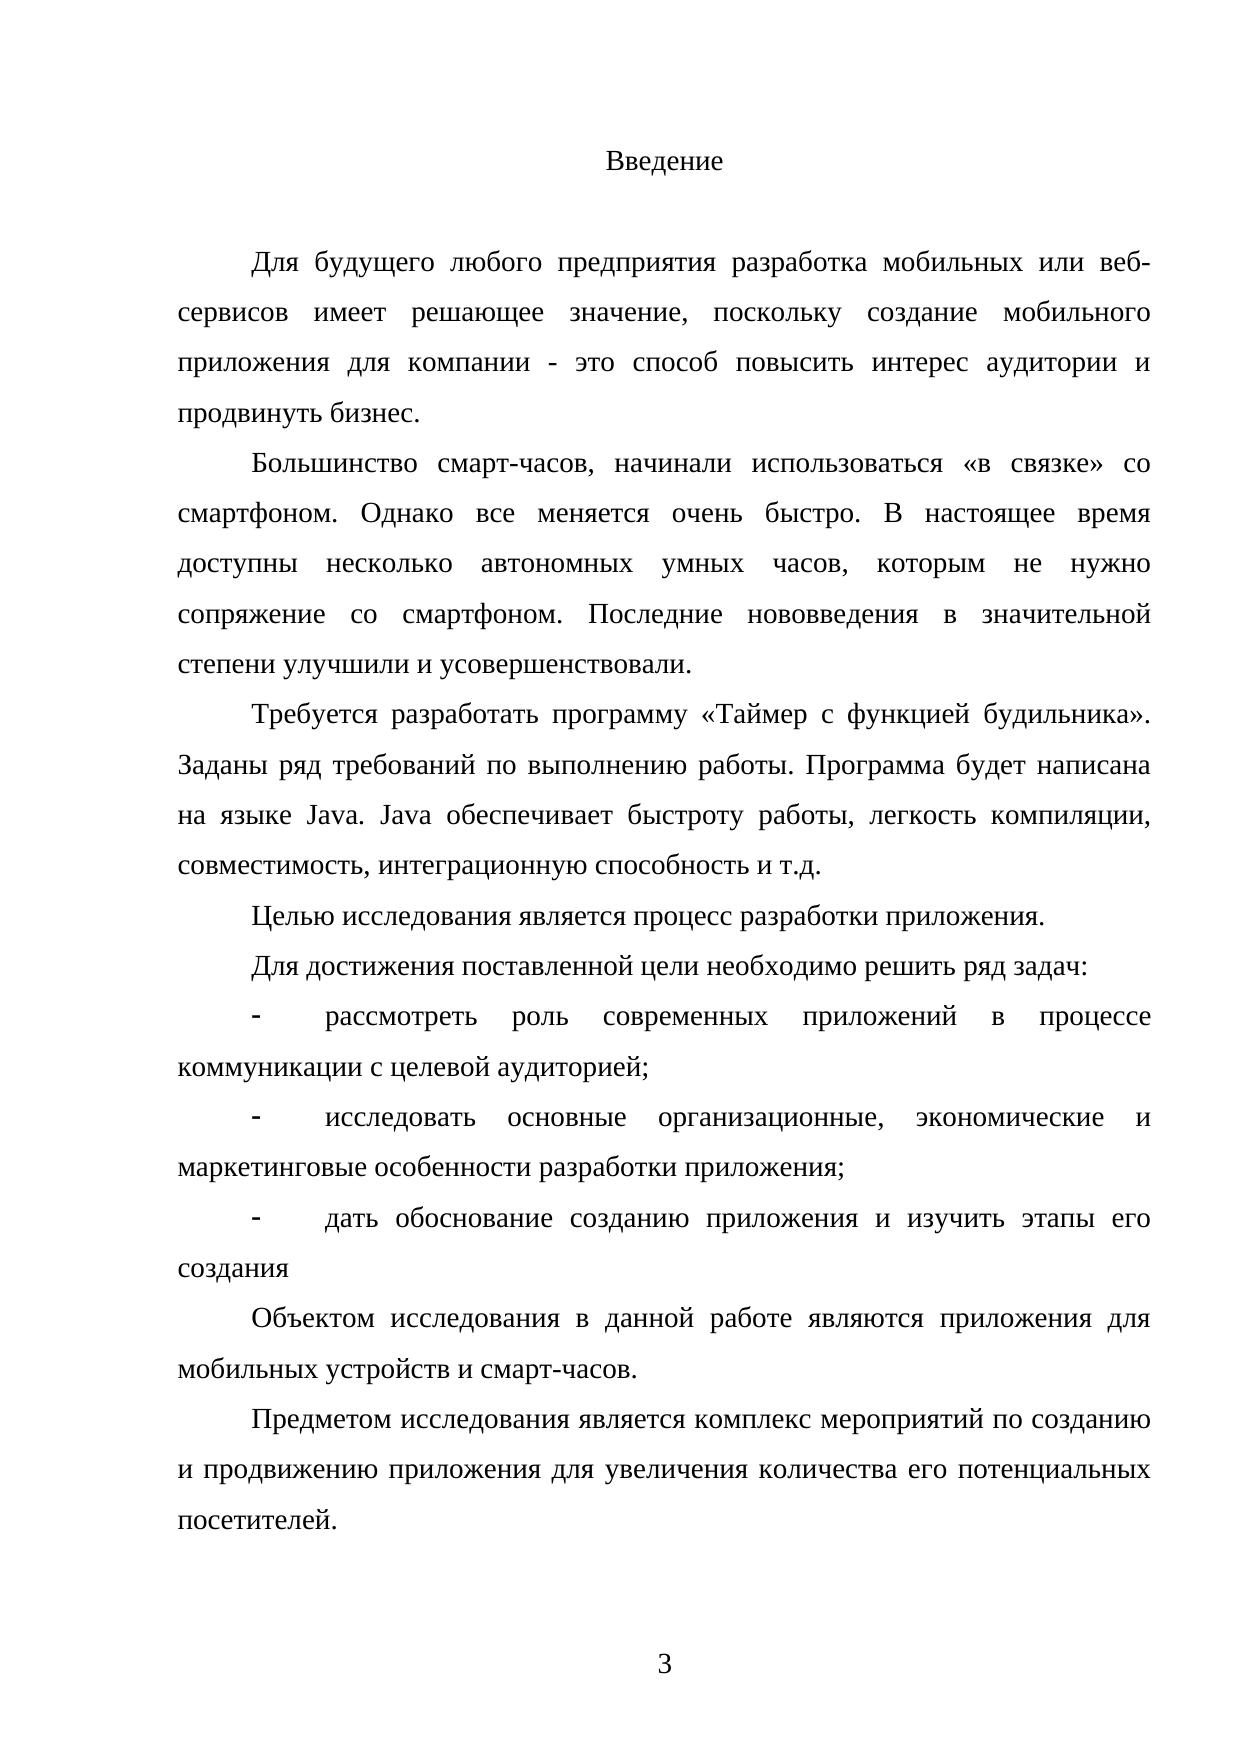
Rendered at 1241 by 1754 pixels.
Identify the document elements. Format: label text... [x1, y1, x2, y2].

text Целью исследования является процесс разработки приложения. [177, 898, 1152, 931]
text Для достижения поставленной цели необходимо решить ряд задач: [177, 948, 1152, 982]
text Большинство смарт-часов, начинали использоваться «в связке» со смартфоном. Однако все меняется очень быстро. В настоящее время доступны несколько автономных умных часов, которым не нужно сопряжение со смартфоном. Последние нововведения в значительной степени улучшили и усовершенствовали. [177, 445, 1152, 680]
text Требуется разработать программу «Таймер с функцией будильника». Заданы ряд требований по выполнению работы. Программа будет написана на языке Java. Java обеспечивает быстроту работы, легкость компиляции, совместимость, интеграционную способность и т.д. [177, 697, 1152, 881]
list рассмотреть роль современных приложений в процессе коммуникации с целевой аудиторией; [177, 998, 1152, 1082]
subtitle Введение [177, 143, 1152, 177]
text Предметом исследования является комплекс мероприятий по созданию и продвижению приложения для увеличения количества его потенциальных посетителей. [177, 1401, 1152, 1535]
text Объектом исследования в данной работе являются приложения для мобильных устройств и смарт-часов. [177, 1301, 1152, 1384]
text Для будущего любого предприятия разработка мобильных или веб-сервисов имеет решающее значение, поскольку создание мобильного приложения для компании - это способ повысить интерес аудитории и продвинуть бизнес. [177, 244, 1152, 428]
list исследовать основные организационные, экономические и маркетинговые особенности разработки приложения; [177, 1099, 1152, 1183]
list дать обоснование созданию приложения и изучить этапы его создания [177, 1200, 1152, 1284]
